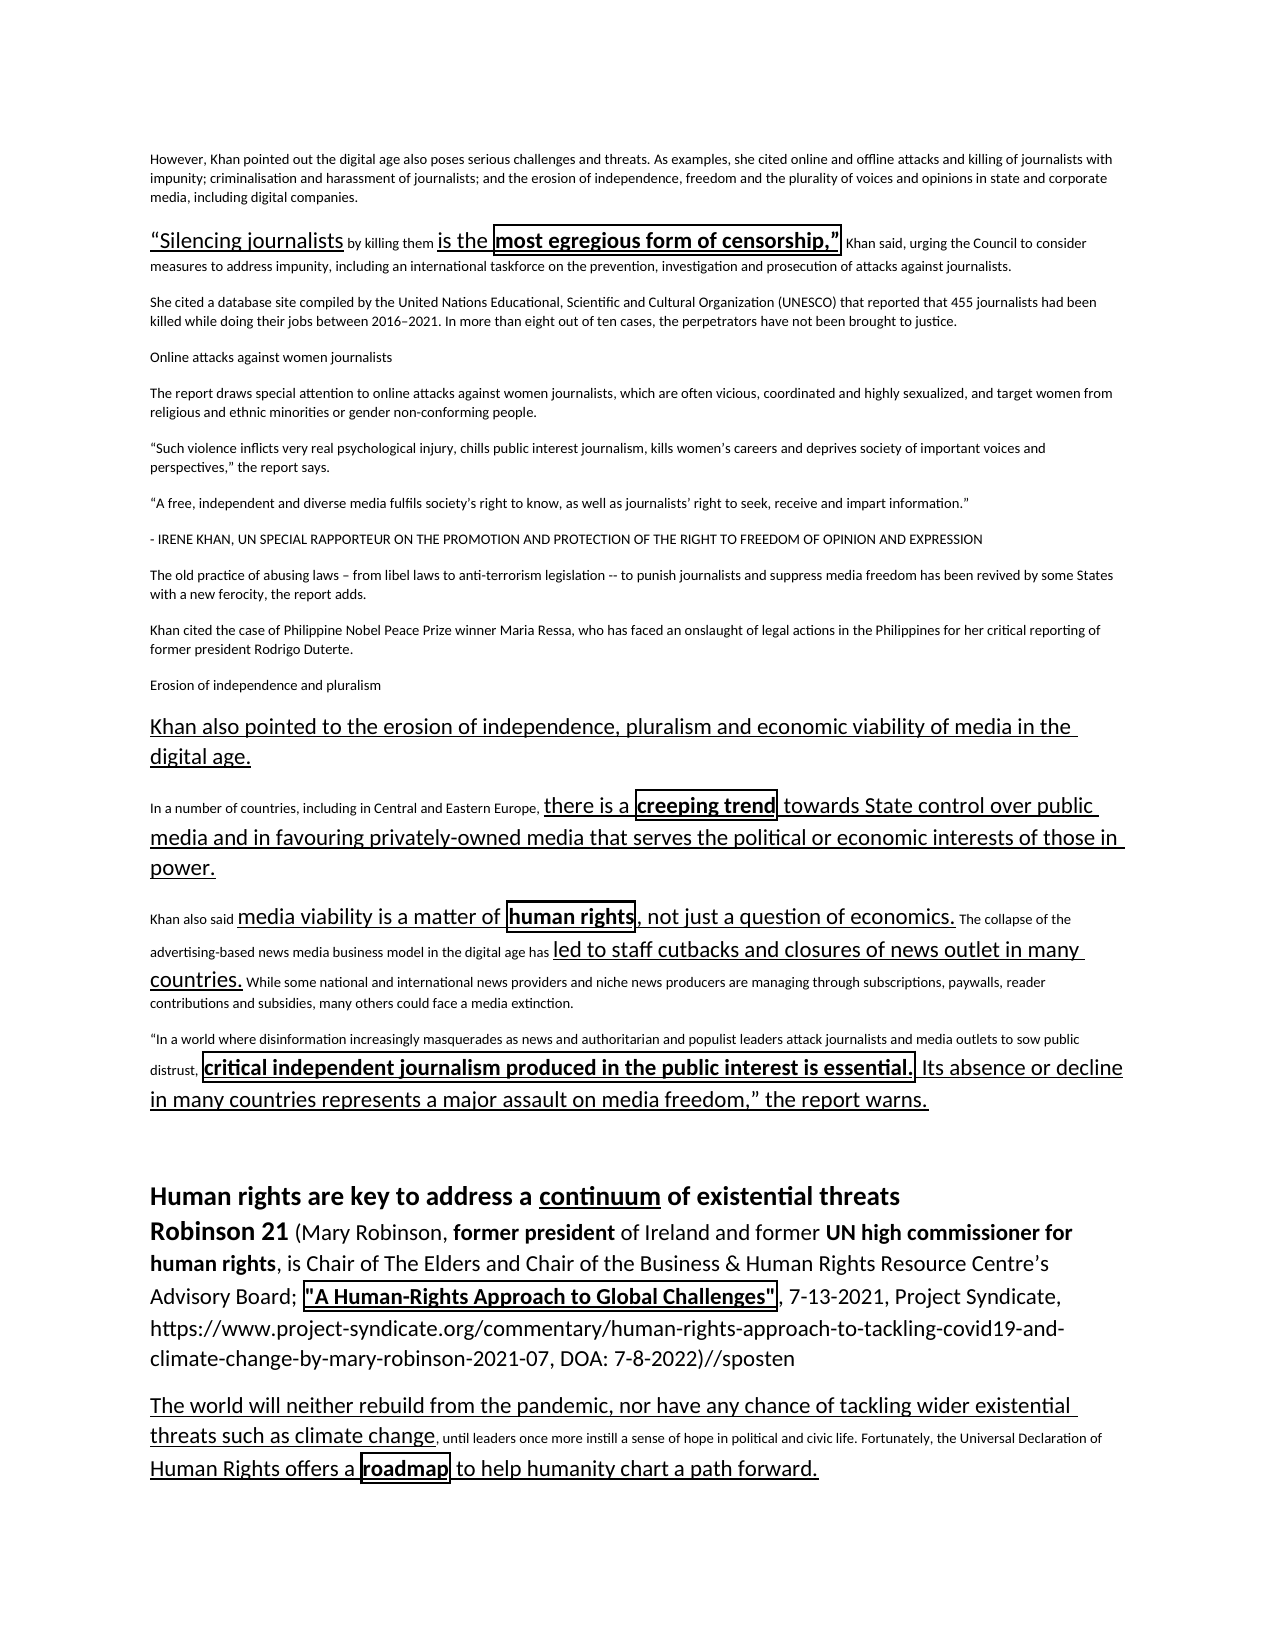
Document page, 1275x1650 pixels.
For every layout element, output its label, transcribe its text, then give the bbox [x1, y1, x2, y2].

text Erosion of independence and pluralism [150, 676, 1125, 694]
text Khan also said media viability is a matter of human rights, not just a question of economics. The collapse of the advertising-based news media business model in the digital age has led to staff cutbacks and closures of news outlet in many countries. While some national and international news providers and niche news producers are managing through subscriptions, paywalls, reader contributions and subsidies, many others could face a media extinction. [150, 900, 1125, 1012]
text Online attacks against women journalists [150, 348, 1125, 366]
text “Such violence inflicts very real psychological injury, chills public interest journalism, kills women’s careers and deprives society of important voices and perspectives,” the report says. [150, 439, 1125, 476]
text - IRENE KHAN, UN SPECIAL RAPPORTEUR ON THE PROMOTION AND PROTECTION OF THE RIGHT TO FREEDOM OF OPINION AND EXPRESSION [150, 530, 1125, 548]
text “Silencing journalists by killing them is the most egregious form of censorship,” Khan said, urging the Council to consider measures to address impunity, including an international taskforce on the prevention, investigation and prosecution of attacks against journalists. [150, 224, 1125, 276]
text Khan cited the case of Philippine Nobel Peace Prize winner Maria Ressa, who has faced an onslaught of legal actions in the Philippines for her critical reporting of former president Rodrigo Duterte. [150, 621, 1125, 658]
text In a number of countries, including in Central and Eastern Europe, there is a creeping trend towards State control over public media and in favouring privately-owned media that serves the political or economic interests of those in power. [150, 849, 1125, 882]
text The report draws special attention to online attacks against women journalists, which are often vicious, coordinated and highly sexualized, and target women from religious and ethnic minorities or gender non-conforming people. [150, 384, 1125, 421]
text Robinson 21 (Mary Robinson, former president of Ireland and former UN high commissioner for human rights, is Chair of The Elders and Chair of the Business & Human Rights Resource Centre’s Advisory Board; "A Human-Rights Approach to Global Challenges", 7-13-2021, Project Syndicate, https://www.project-syndicate.org/commentary/human-rights-approach-to-tackling-covid19-and-climate-change-by-mary-robinson-2021-07, DOA: 7-8-2022)//sposten [150, 1214, 1125, 1373]
text The world will neither rebuild from the pandemic, nor have any chance of tackling wider existential threats such as climate change, until leaders once more instill a sense of hope in political and civic life. Fortunately, the Universal Declaration of Human Rights offers a roadmap to help humanity chart a path forward. [150, 1391, 1125, 1484]
text “A free, independent and diverse media fulfils society’s right to know, as well as journalists’ right to seek, receive and impart information.” [150, 494, 1125, 512]
text Khan also pointed to the erosion of independence, pluralism and economic viability of media in the digital age. [150, 712, 1125, 770]
text In a number of countries, including in Central and Eastern Europe, there is a creeping trend towards State control over public media and in favouring privately-owned media that serves the political or economic interests of those in power. [150, 789, 1125, 847]
text She cited a database site compiled by the United Nations Educational, Scientific and Cultural Organization (UNESCO) that reported that 455 journalists had been killed while doing their jobs between 2016–2021. In more than eight out of ten cases, the perpetrators have not been brought to justice. [150, 293, 1125, 331]
text The old practice of abusing laws – from libel laws to anti-terrorism legislation -- to punish journalists and suppress media freedom has been revived by some States with a new ferocity, the report adds. [150, 566, 1125, 603]
text However, Khan pointed out the digital age also poses serious challenges and threats. As examples, she cited online and offline attacks and killing of journalists with impunity; criminalisation and harassment of journalists; and the erosion of independence, freedom and the plurality of voices and opinions in state and corporate media, including digital companies. [150, 150, 1125, 206]
subtitle Human rights are key to address a continuum of existential threats [150, 1179, 1125, 1212]
text “In a world where disinformation increasingly masquerades as news and authoritarian and populist leaders attack journalists and media outlets to sow public distrust, critical independent journalism produced in the public interest is essential. Its absence or decline in many countries represents a major assault on media freedom,” the report warns. [150, 1030, 1125, 1113]
